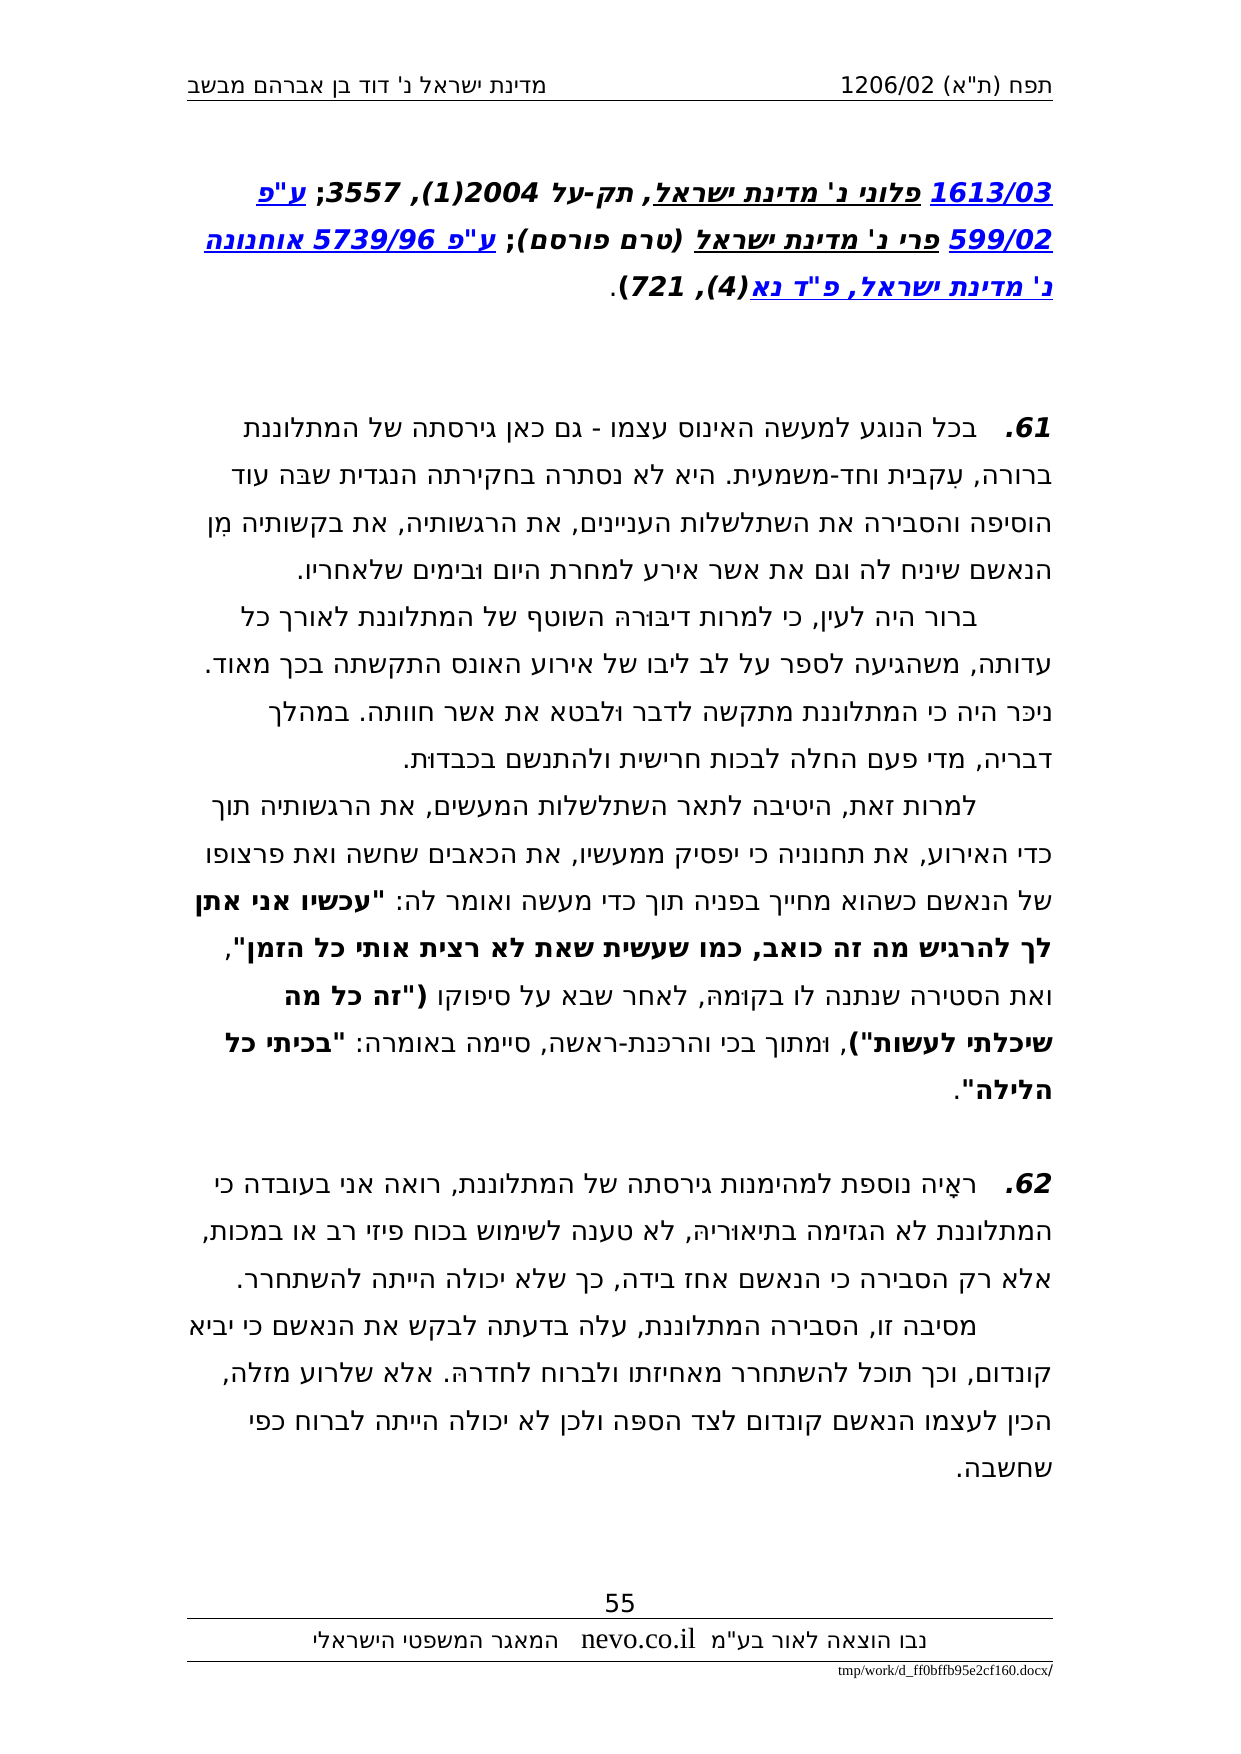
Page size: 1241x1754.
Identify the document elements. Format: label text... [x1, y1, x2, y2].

text ברור היה לעין, כי למרות דיבּוּרהּ השוטף של המתלוננת לאורך כל עדותה, משהגיעה לספר על לב ליבו של אירוע האונס התקשתה בכך מאוד. ניכּר היה כי המתלוננת מתקשה לדבר וּלבטא את אשר חוותה. במהלך דבריה, מדי פעם החלה לבכות חרישית ולהתנשם בכבדוּת. [187, 602, 1053, 775]
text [187, 177, 1053, 303]
text 61. בכל הנוגע למעשה האינוס עצמו - גם כאן גירסתה של המתלוננת ברורה, עִקבית וחד-משמעית. היא לא נסתרה בחקירתה הנגדית שבּה עוד הוסיפה והסבירה את השתלשלות העניינים, את הרגשותיה, את בקשותיה מִן הנאשם שיניח לה וגם את אשר אירע למחרת היום וּבימים שלאחריו. [187, 412, 1053, 586]
text מסיבה זו, הסבירה המתלוננת, עלה בדעתה לבקש את הנאשם כי יביא קונדום, וכך תוכל להשתחרר מאחיזתו ולברוח לחדרהּ. אלא שלרוע מזלה, הכין לעצמו הנאשם קונדום לצד הספּה ולכן לא יכולה הייתה לברוח כפי שחשבה. [187, 1310, 1053, 1484]
text למרות זאת, היטיבה לתאר השתלשלות המעשים, את הרגשותיה תוך כדי האירוע, את תחנוניה כי יפסיק ממעשיו, את הכאבים שחשה ואת פרצופו של הנאשם כשהוא מחייך בפניה תוך כדי מעשה ואומר לה: "עכשיו אני אתן לך להרגיש מה זה כואב, כמו שעשית שאת לא רצית אותי כל הזמן", ואת הסטירה שנתנה לו בקוּמהּ, לאחר שבא על סיפוקו ("זה כל מה שיכלתי לעשות"), וּמתוך בכי והרכּנת-ראשה, סיימה באומרה: "בכיתי כל הלילה". [187, 791, 1053, 1106]
text 62. ראָיה נוספת למהימנות גירסתה של המתלוננת, רואה אני בעובדה כי המתלוננת לא הגזימה בתיאוּריהּ, לא טענה לשימוש בכוח פיזי רב או במכות, אלא רק הסבירה כי הנאשם אחז בידה, כך שלא יכולה הייתה להשתחרר. [187, 1168, 1053, 1294]
